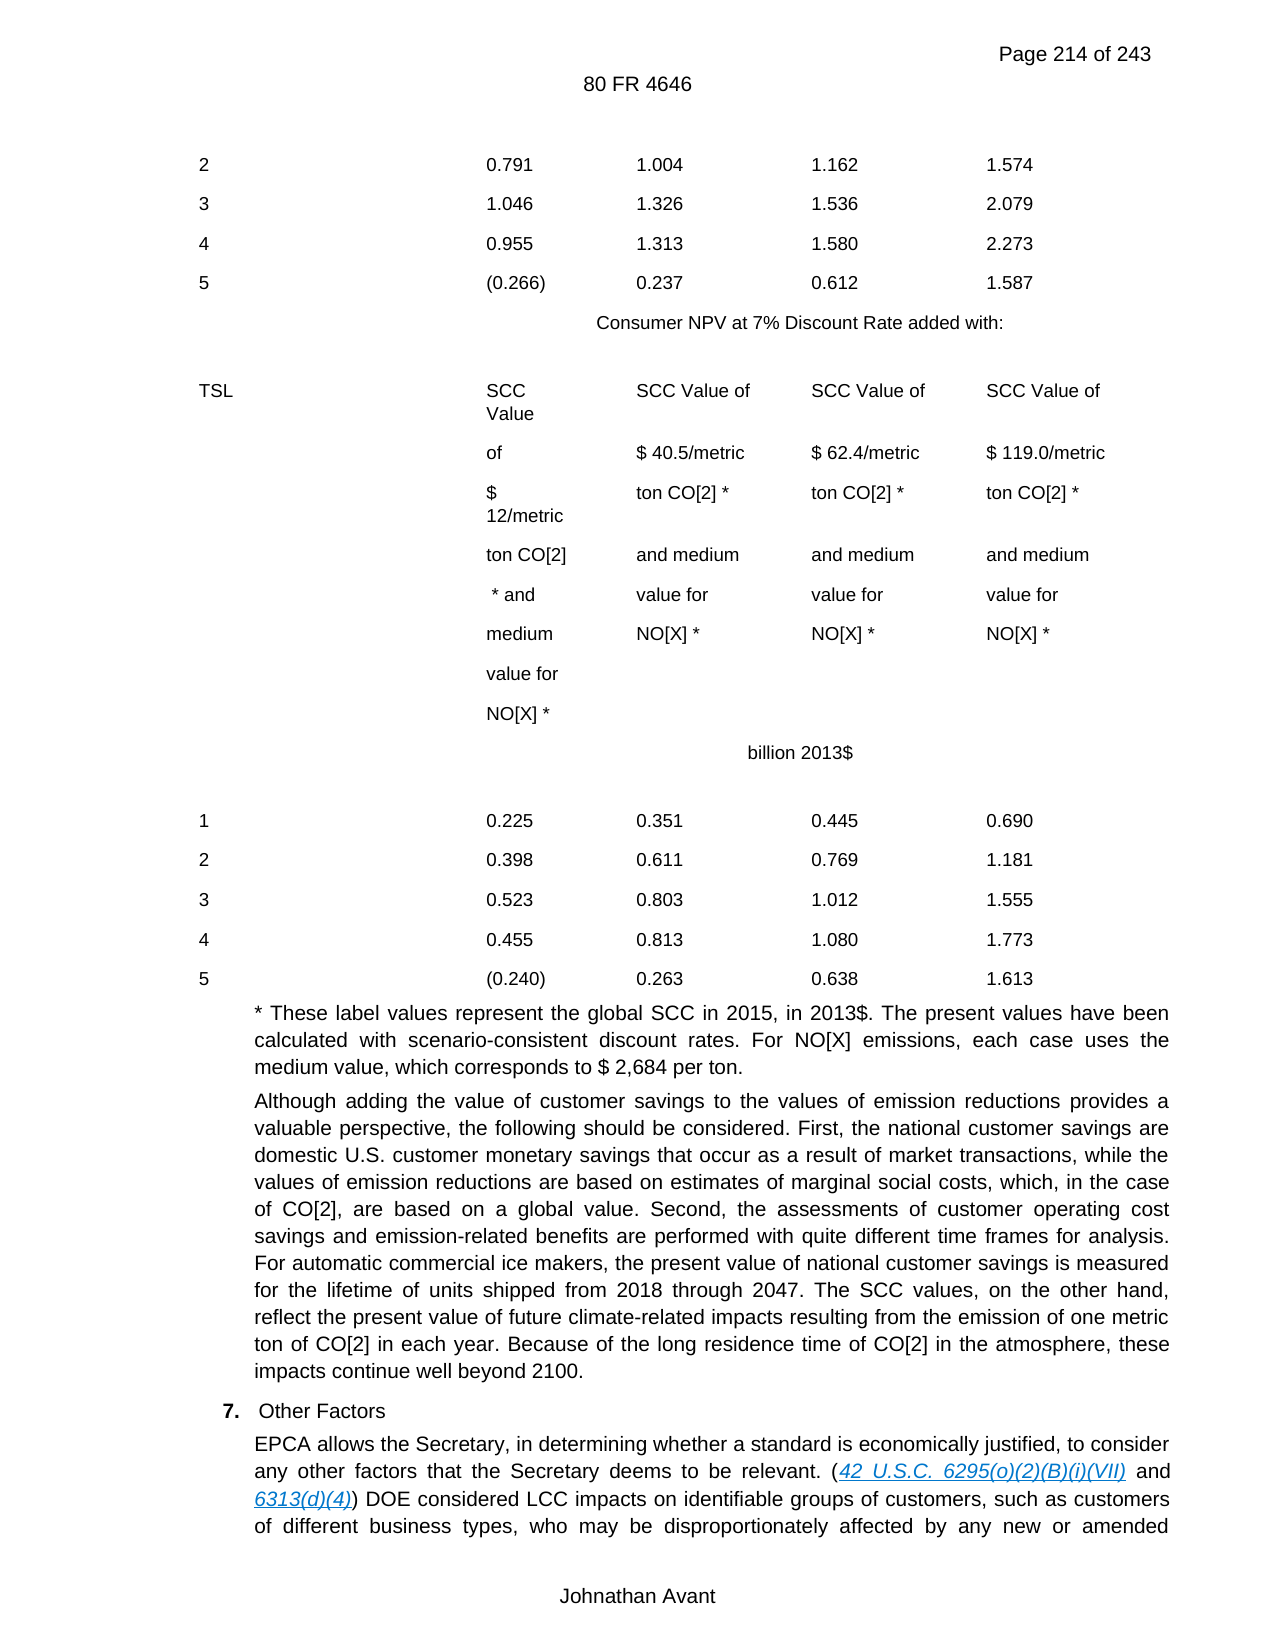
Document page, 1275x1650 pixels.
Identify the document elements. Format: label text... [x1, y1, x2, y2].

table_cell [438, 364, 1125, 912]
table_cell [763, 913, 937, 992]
text Although adding the value of customer savings to the values of emission reductions provides a valuable perspective, the following should be considered. First, the national customer savings are domestic U.S. customer monetary savings that occur as a result of market transactions, while the values of emission reductions are based on estimates of marginal social costs, which, in the case of CO[2], are based on a global value. Second, the assessments of customer operating cost savings and emission-related benefits are performed with quite different time frames for analysis. For automatic commercial ice makers, the present value of national customer savings is measured for the lifetime of units shipped from 2018 through 2047. The SCC values, on the other hand, reflect the present value of future climate-related impacts resulting from the emission of one metric ton of CO[2] in each year. Because of the long residence time of CO[2] in the atmosphere, these impacts continue well beyond 2100. [254, 1085, 1171, 1383]
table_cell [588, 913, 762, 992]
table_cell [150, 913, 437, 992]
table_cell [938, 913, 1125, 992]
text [254, 1429, 1171, 1537]
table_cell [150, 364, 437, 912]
list Other Factors [217, 1396, 1171, 1423]
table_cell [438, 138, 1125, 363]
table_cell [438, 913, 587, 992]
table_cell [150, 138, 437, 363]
text * These label values represent the global SCC in 2015, in 2013$. The present values have been calculated with scenario-consistent discount rates. For NO[X] emissions, each case uses the medium value, which corresponds to $ 2,684 per ton. [254, 998, 1171, 1079]
